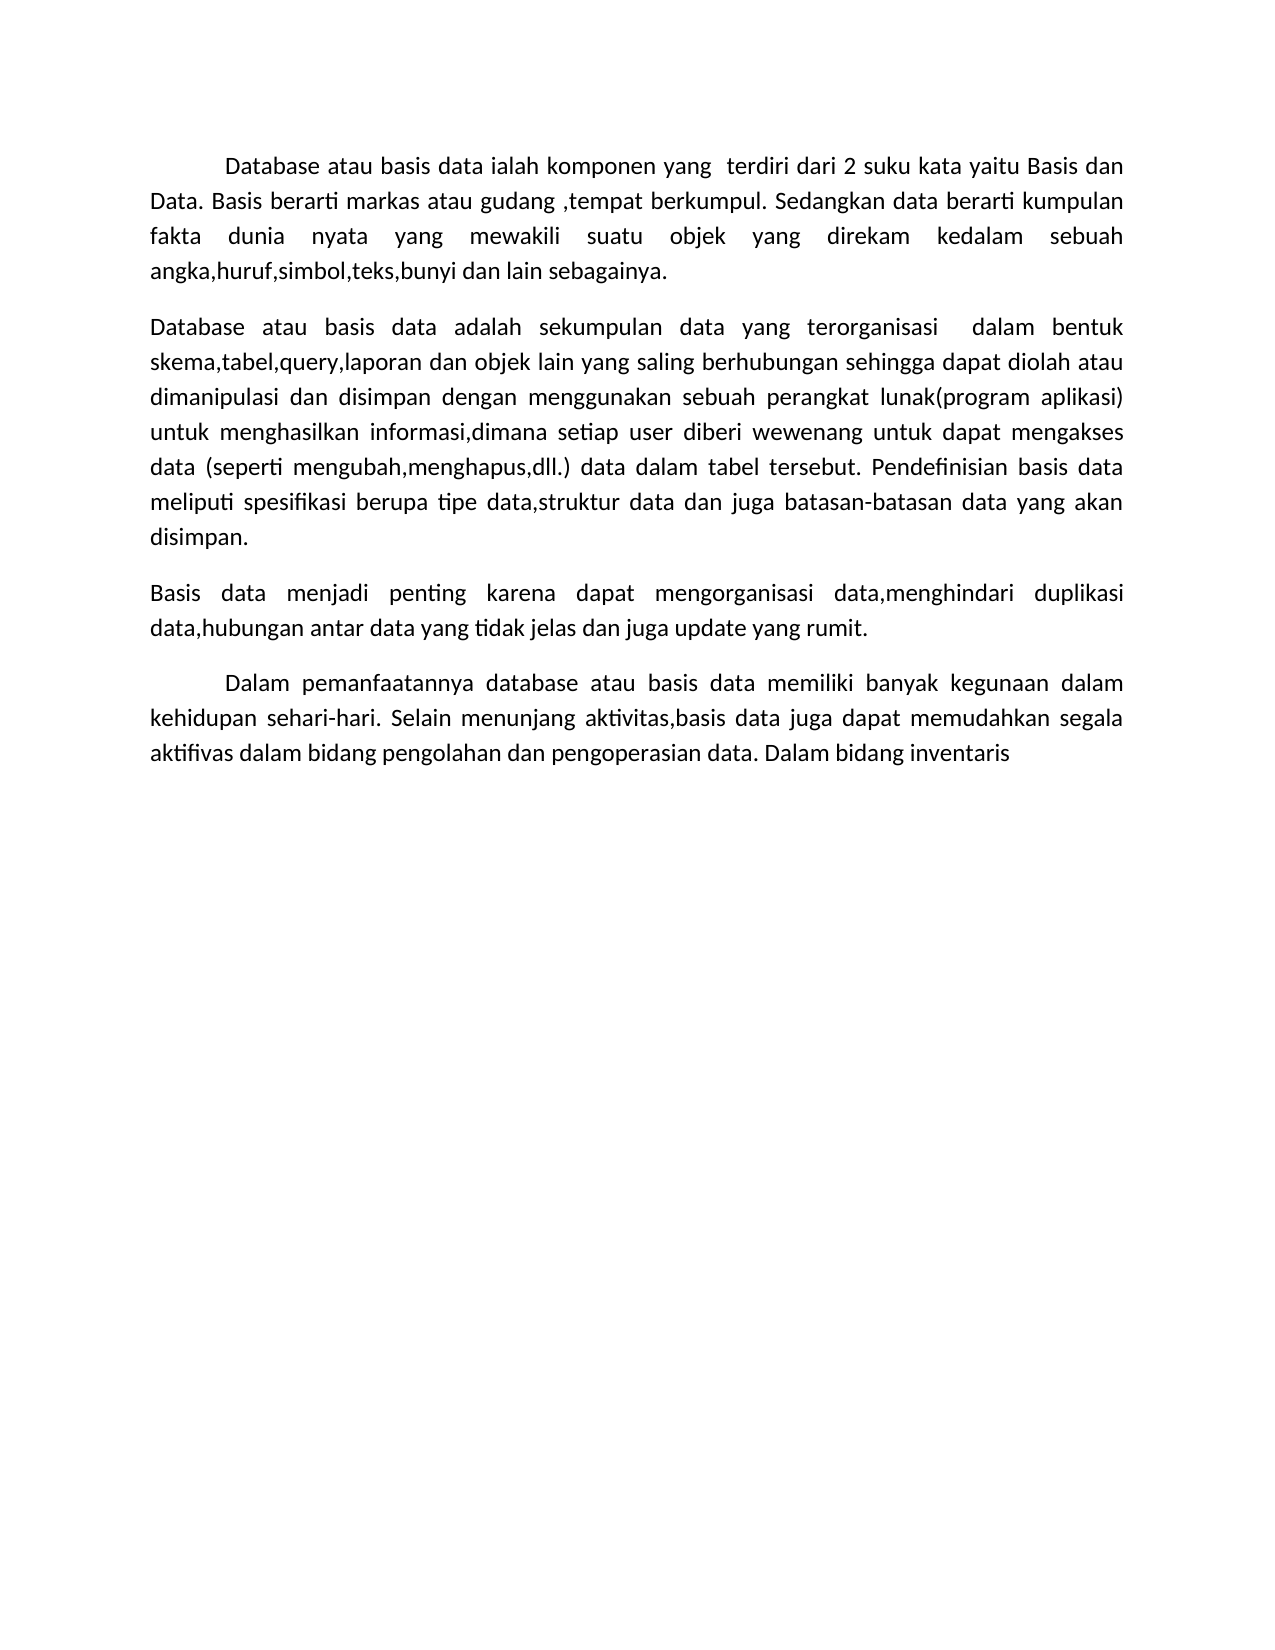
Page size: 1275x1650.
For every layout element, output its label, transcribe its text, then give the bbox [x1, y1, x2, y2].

text Basis data menjadi penting karena dapat mengorganisasi data,menghindari duplikasi data,hubungan antar data yang tidak jelas dan juga update yang rumit. [150, 577, 1125, 642]
text Database atau basis data adalah sekumpulan data yang terorganisasi dalam bentuk skema,tabel,query,laporan dan objek lain yang saling berhubungan sehingga dapat diolah atau dimanipulasi dan disimpan dengan menggunakan sebuah perangkat lunak(program aplikasi) untuk menghasilkan informasi,dimana setiap user diberi wewenang untuk dapat mengakses data (seperti mengubah,menghapus,dll.) data dalam tabel tersebut. Pendefinisian basis data meliputi spesifikasi berupa tipe data,struktur data dan juga batasan-batasan data yang akan disimpan. [150, 311, 1125, 551]
text Dalam pemanfaatannya database atau basis data memiliki banyak kegunaan dalam kehidupan sehari-hari. Selain menunjang aktivitas,basis data juga dapat memudahkan segala aktifivas dalam bidang pengolahan dan pengoperasian data. Dalam bidang inventaris [150, 667, 1125, 768]
text Database atau basis data ialah komponen yang terdiri dari 2 suku kata yaitu Basis dan Data. Basis berarti markas atau gudang ,tempat berkumpul. Sedangkan data berarti kumpulan fakta dunia nyata yang mewakili suatu objek yang direkam kedalam sebuah angka,huruf,simbol,teks,bunyi dan lain sebagainya. [150, 150, 1125, 286]
